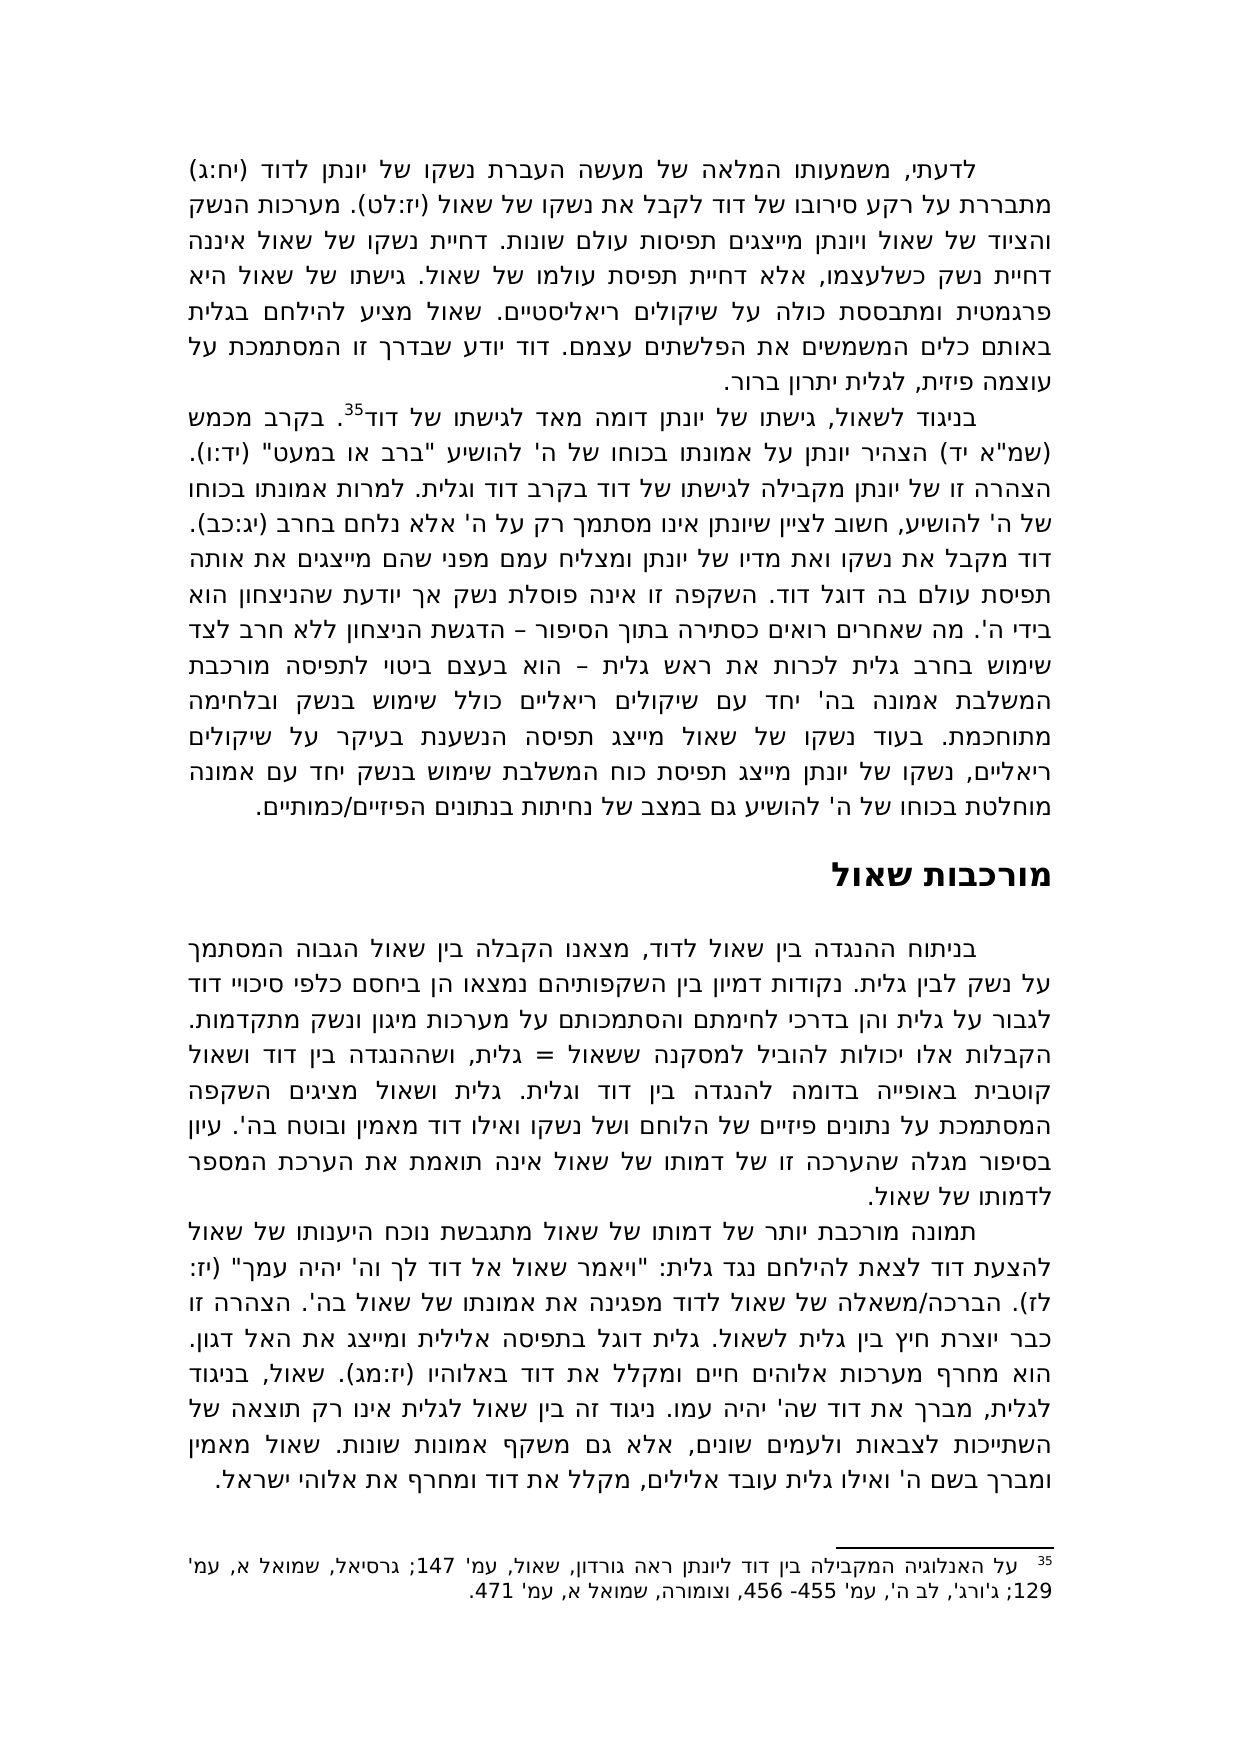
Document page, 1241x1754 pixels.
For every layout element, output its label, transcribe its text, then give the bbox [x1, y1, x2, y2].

text בניגוד לשאול, גישתו של יונתן דומה מאד לגישתו של דוד. בקרב מכמש (שמ"א יד) הצהיר יונתן על אמונתו בכוחו של ה' להושיע "ברב או במעט" (יד:ו). הצהרה זו של יונתן מקבילה לגישתו של דוד בקרב דוד וגלית. למרות אמונתו בכוחו של ה' להושיע, חשוב לציין שיונתן אינו מסתמך רק על ה' אלא נלחם בחרב (יג:כב). דוד מקבל את נשקו ואת מדיו של יונתן ומצליח עמם מפני שהם מייצגים את אותה תפיסת עולם בה דוגל דוד. השקפה זו אינה פוסלת נשק אך יודעת שהניצחון הוא בידי ה'. מה שאחרים רואים כסתירה בתוך הסיפור – הדגשת הניצחון ללא חרב לצד שימוש בחרב גלית לכרות את ראש גלית – הוא בעצם ביטוי לתפיסה מורכבת המשלבת אמונה בה' יחד עם שיקולים ריאליים כולל שימוש בנשק ובלחימה מתוחכמת. בעוד נשקו של שאול מייצג תפיסה הנשענת בעיקר על שיקולים ריאליים, נשקו של יונתן מייצג תפיסת כוח המשלבת שימוש בנשק יחד עם אמונה מוחלטת בכוחו של ה' להושיע גם במצב של נחיתות בנתונים הפיזיים/כמותיים. [187, 398, 1053, 823]
text תמונה מורכבת יותר של דמותו של שאול מתגבשת נוכח היענותו של שאול להצעת דוד לצאת להילחם נגד גלית: "ויאמר שאול אל דוד לך וה' יהיה עמך" (יז:לז). הברכה/משאלה של שאול לדוד מפגינה את אמונתו של שאול בה'. הצהרה זו כבר יוצרת חיץ בין גלית לשאול. גלית דוגל בתפיסה אלילית ומייצג את האל דגון. הוא מחרף מערכות אלוהים חיים ומקלל את דוד באלוהיו (יז:מג). שאול, בניגוד לגלית, מברך את דוד שה' יהיה עמו. ניגוד זה בין שאול לגלית אינו רק תוצאה של השתייכות לצבאות ולעמים שונים, אלא גם משקף אמונות שונות. שאול מאמין ומברך בשם ה' ואילו גלית עובד אלילים, מקלל את דוד ומחרף את אלוהי ישראל. [187, 1212, 1053, 1496]
text לדעתי, משמעותו המלאה של מעשה העברת נשקו של יונתן לדוד (יח:ג) מתבררת על רקע סירובו של דוד לקבל את נשקו של שאול (יז:לט). מערכות הנשק והציוד של שאול ויונתן מייצגים תפיסות עולם שונות. דחיית נשקו של שאול איננה דחיית נשק כשלעצמו, אלא דחיית תפיסת עולמו של שאול. גישתו של שאול היא פרגמטית ומתבססת כולה על שיקולים ריאליסטיים. שאול מציע להילחם בגלית באותם כלים המשמשים את הפלשתים עצמם. דוד יודע שבדרך זו המסתמכת על עוצמה פיזית, לגלית יתרון ברור. [187, 150, 1053, 398]
text מורכבות שאול [187, 858, 1053, 894]
text בניתוח ההנגדה בין שאול לדוד, מצאנו הקבלה בין שאול הגבוה המסתמך על נשק לבין גלית. נקודות דמיון בין השקפותיהם נמצאו הן ביחסם כלפי סיכויי דוד לגבור על גלית והן בדרכי לחימתם והסתמכותם על מערכות מיגון ונשק מתקדמות. הקבלות אלו יכולות להוביל למסקנה ששאול = גלית, ושההנגדה בין דוד ושאול קוטבית באופייה בדומה להנגדה בין דוד וגלית. גלית ושאול מציגים השקפה המסתמכת על נתונים פיזיים של הלוחם ושל נשקו ואילו דוד מאמין ובוטח בה'. עיון בסיפור מגלה שהערכה זו של דמותו של שאול אינה תואמת את הערכת המספר לדמותו של שאול. [187, 929, 1053, 1212]
